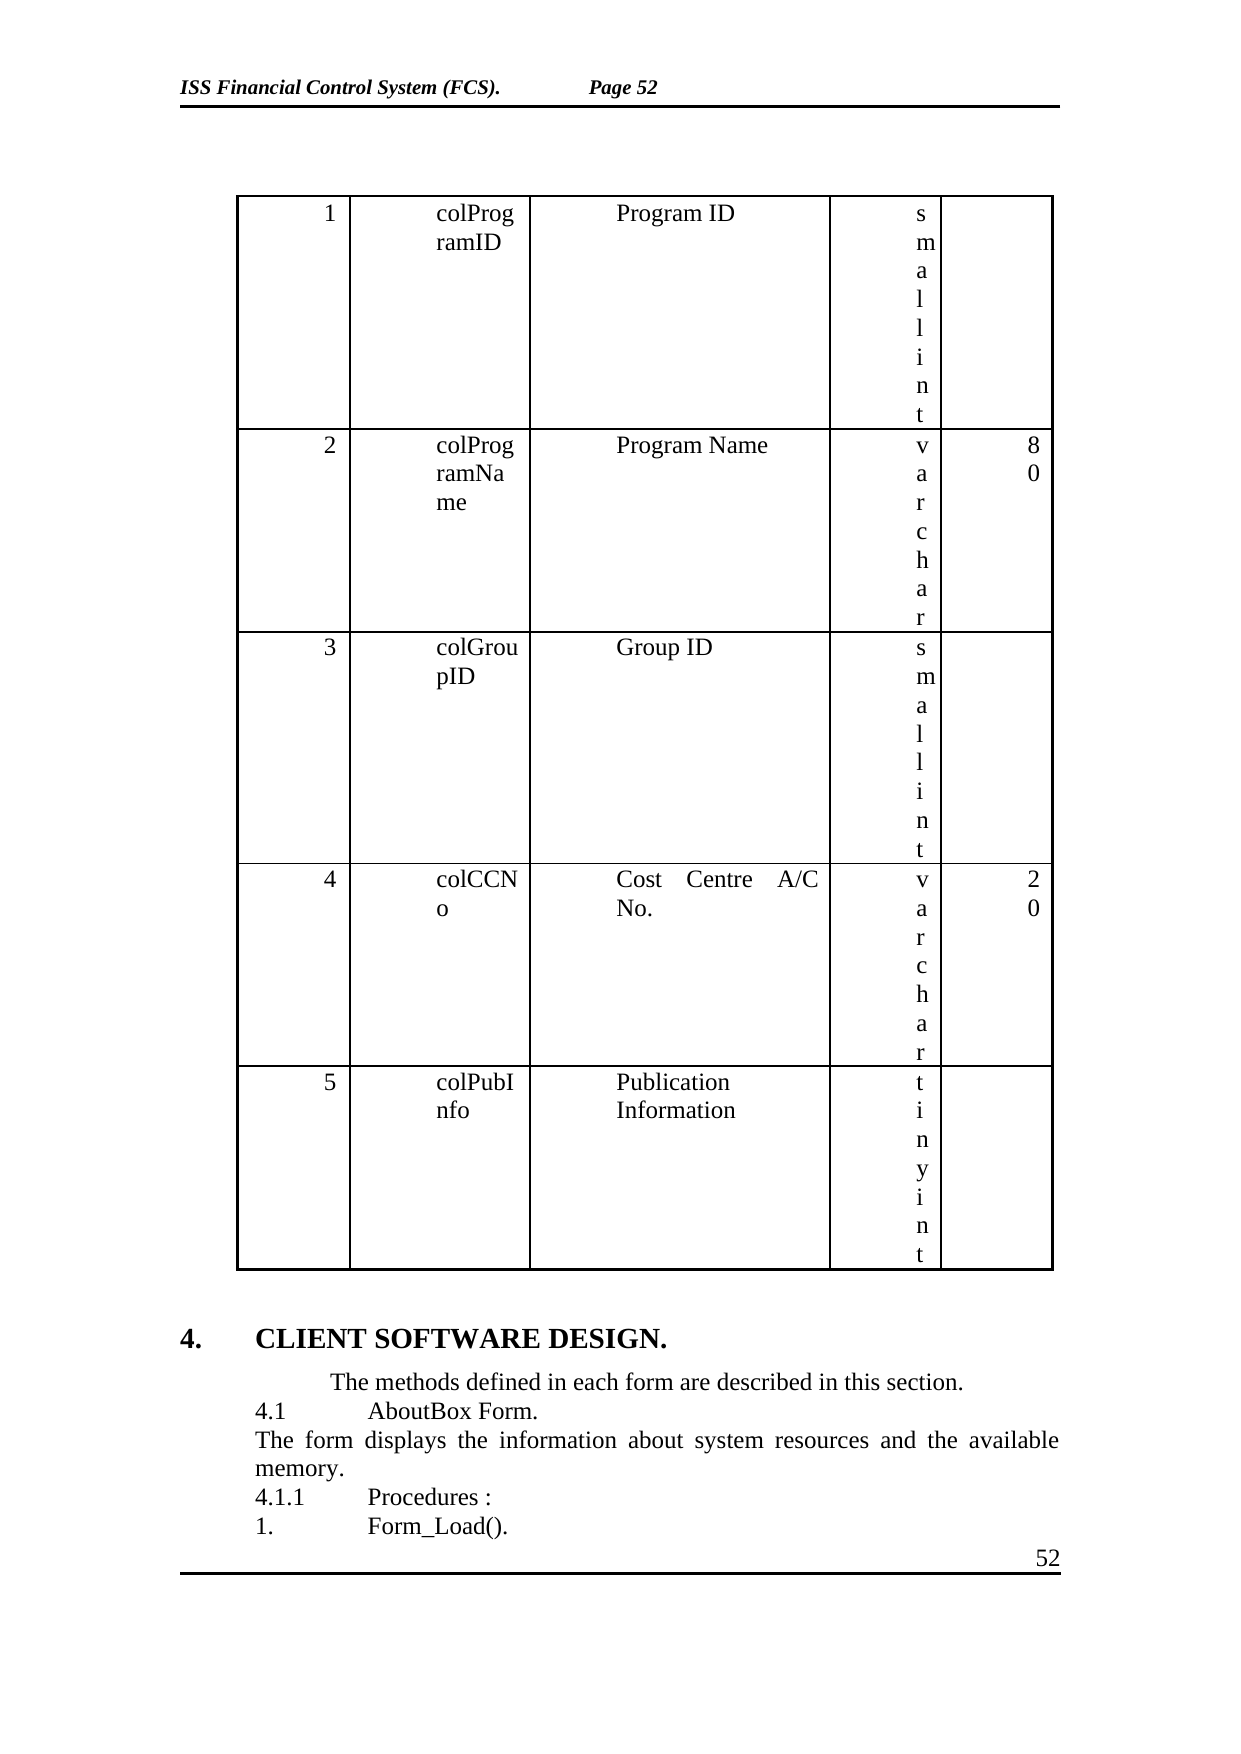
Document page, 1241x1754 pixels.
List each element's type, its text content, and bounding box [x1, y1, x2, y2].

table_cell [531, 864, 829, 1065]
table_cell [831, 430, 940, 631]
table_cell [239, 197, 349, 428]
text 4.1 AboutBox Form. [255, 1396, 1060, 1425]
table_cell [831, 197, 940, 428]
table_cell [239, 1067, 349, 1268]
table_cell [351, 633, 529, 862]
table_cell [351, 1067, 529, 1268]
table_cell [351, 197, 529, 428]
text The form displays the information about system resources and the available memory. [255, 1425, 1060, 1482]
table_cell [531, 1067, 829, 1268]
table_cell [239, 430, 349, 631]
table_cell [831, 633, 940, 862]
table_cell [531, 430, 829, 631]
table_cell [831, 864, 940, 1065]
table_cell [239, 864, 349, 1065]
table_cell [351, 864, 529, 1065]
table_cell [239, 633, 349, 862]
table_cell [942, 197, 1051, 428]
text The methods defined in each form are described in this section. [330, 1367, 1060, 1396]
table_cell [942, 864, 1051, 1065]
text 1. Form_Load(). [255, 1511, 1060, 1540]
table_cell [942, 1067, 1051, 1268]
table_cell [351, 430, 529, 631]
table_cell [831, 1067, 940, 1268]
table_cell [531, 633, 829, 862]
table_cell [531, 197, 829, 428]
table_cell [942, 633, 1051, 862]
text 4.1.1 Procedures : [255, 1482, 1060, 1511]
subtitle 4. CLIENT SOFTWARE DESIGN. [180, 1321, 1060, 1355]
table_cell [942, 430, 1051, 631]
